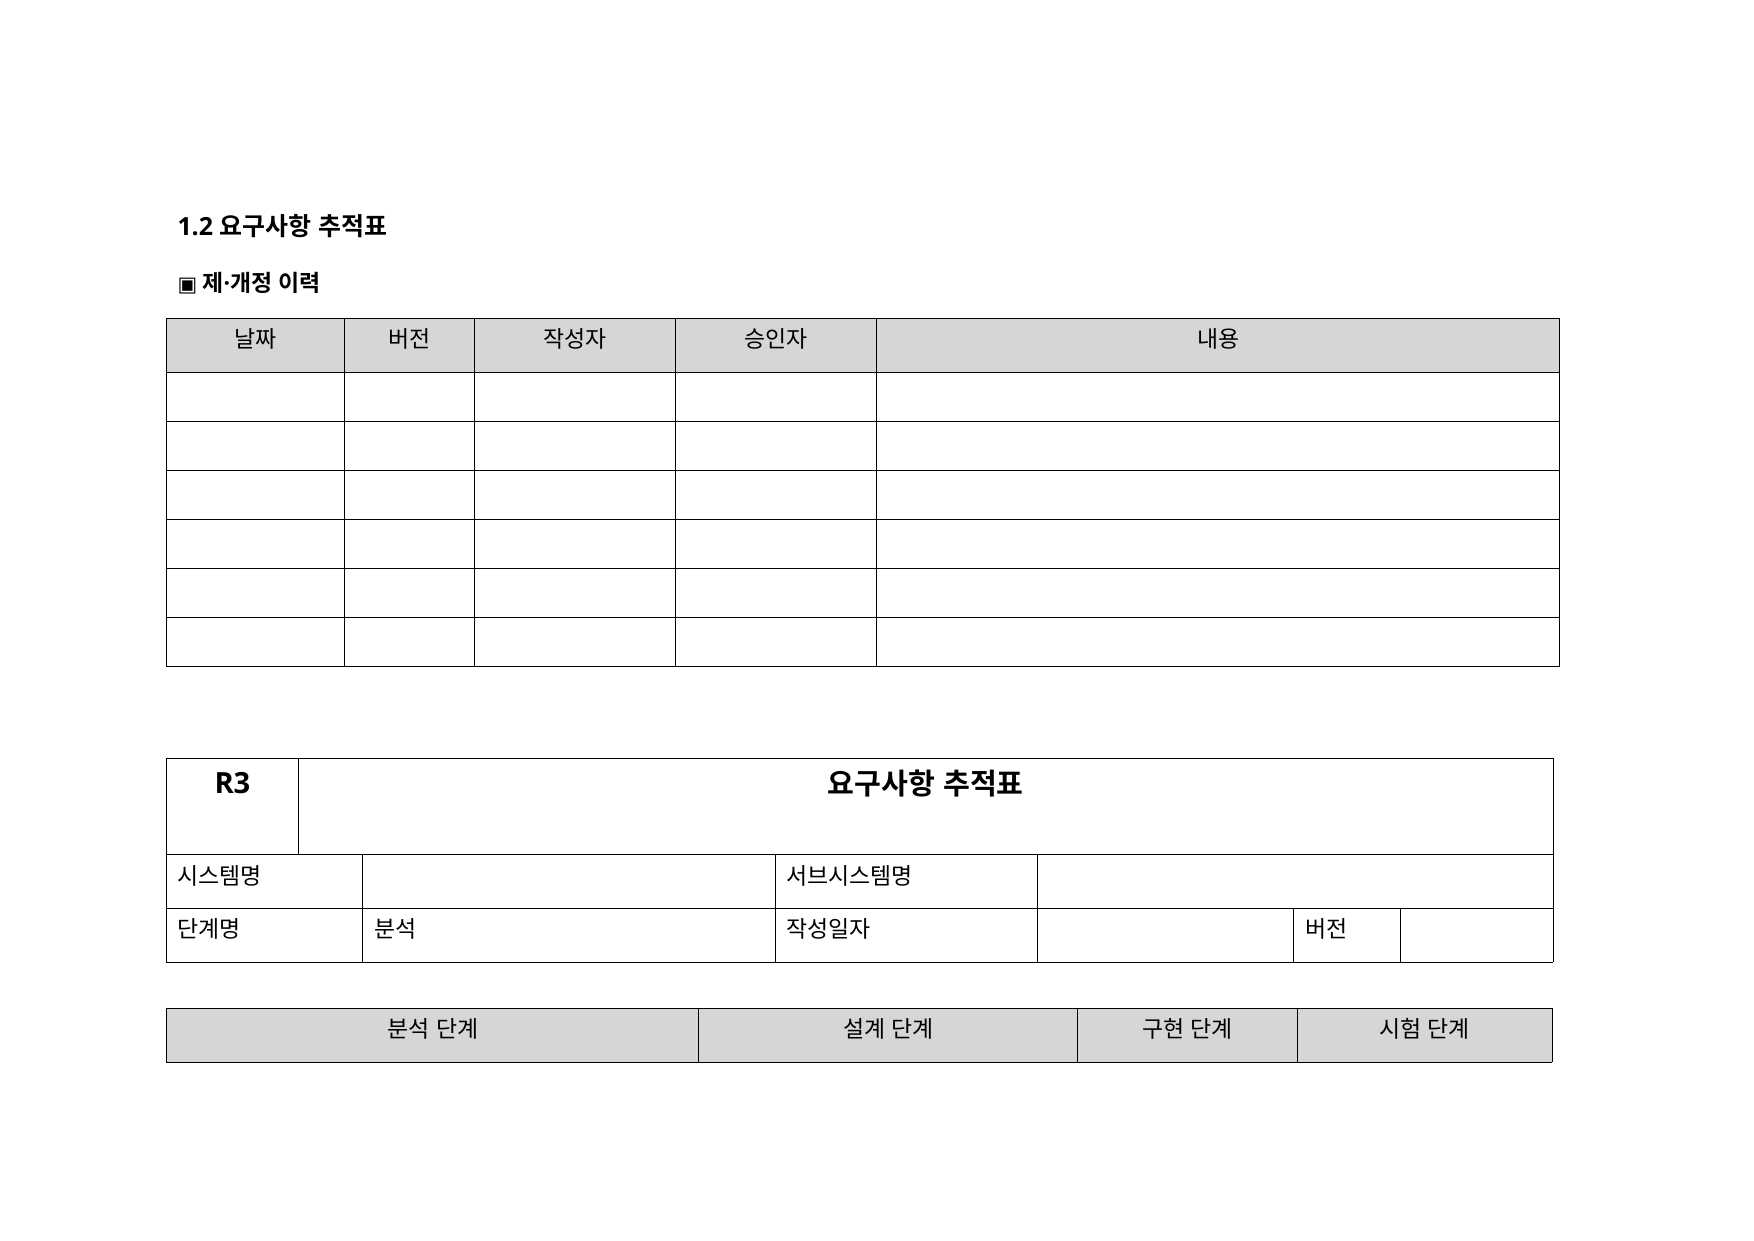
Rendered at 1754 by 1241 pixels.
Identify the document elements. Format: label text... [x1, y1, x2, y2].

table_cell [475, 569, 675, 617]
table_header 내용 [877, 319, 1559, 372]
table_cell [345, 618, 474, 666]
table_cell 분석 [363, 909, 775, 962]
table_cell [345, 422, 474, 470]
table_cell [676, 520, 876, 568]
table_header 버전 [345, 319, 474, 372]
table_cell [676, 618, 876, 666]
table_cell 시스템명 [167, 855, 362, 908]
table_cell [676, 569, 876, 617]
table_cell [345, 471, 474, 519]
table_cell [877, 520, 1559, 568]
table_cell [475, 471, 675, 519]
table_header 시험 단계 [1298, 1009, 1552, 1062]
table_header 분석 단계 [167, 1009, 698, 1062]
table_cell [1401, 909, 1553, 962]
table_header 요구사항 추적표 [299, 759, 1553, 854]
table_cell [167, 520, 344, 568]
table_header 작성자 [475, 319, 675, 372]
table_cell [167, 422, 344, 470]
table_cell [167, 471, 344, 519]
table_cell [676, 471, 876, 519]
table_cell [877, 373, 1559, 421]
table_cell [877, 569, 1559, 617]
table_header 구현 단계 [1078, 1009, 1297, 1062]
table_cell [475, 373, 675, 421]
table_cell [877, 618, 1559, 666]
table_cell [345, 373, 474, 421]
table_header 설계 단계 [699, 1009, 1077, 1062]
table_cell 작성일자 [776, 909, 1037, 962]
table_cell [167, 569, 344, 617]
table_cell [1038, 909, 1293, 962]
table_cell [877, 471, 1559, 519]
table_cell [877, 422, 1559, 470]
table_cell [167, 618, 344, 666]
table_cell [167, 373, 344, 421]
table_cell [676, 422, 876, 470]
table_cell [475, 520, 675, 568]
table_cell 버전 [1294, 909, 1400, 962]
text 1.2 요구사항 추적표 [177, 207, 1577, 243]
table_cell [345, 520, 474, 568]
table_header 날짜 [167, 319, 344, 372]
table_cell [475, 422, 675, 470]
table_header R3 [167, 759, 298, 854]
table_cell [1038, 855, 1553, 908]
table_cell [475, 618, 675, 666]
table_cell 서브시스템명 [776, 855, 1037, 908]
table_header 승인자 [676, 319, 876, 372]
text ▣ 제·개정 이력 [177, 264, 1577, 298]
table_cell [676, 373, 876, 421]
table_cell [363, 855, 775, 908]
table_cell [345, 569, 474, 617]
table_cell 단계명 [167, 909, 362, 962]
